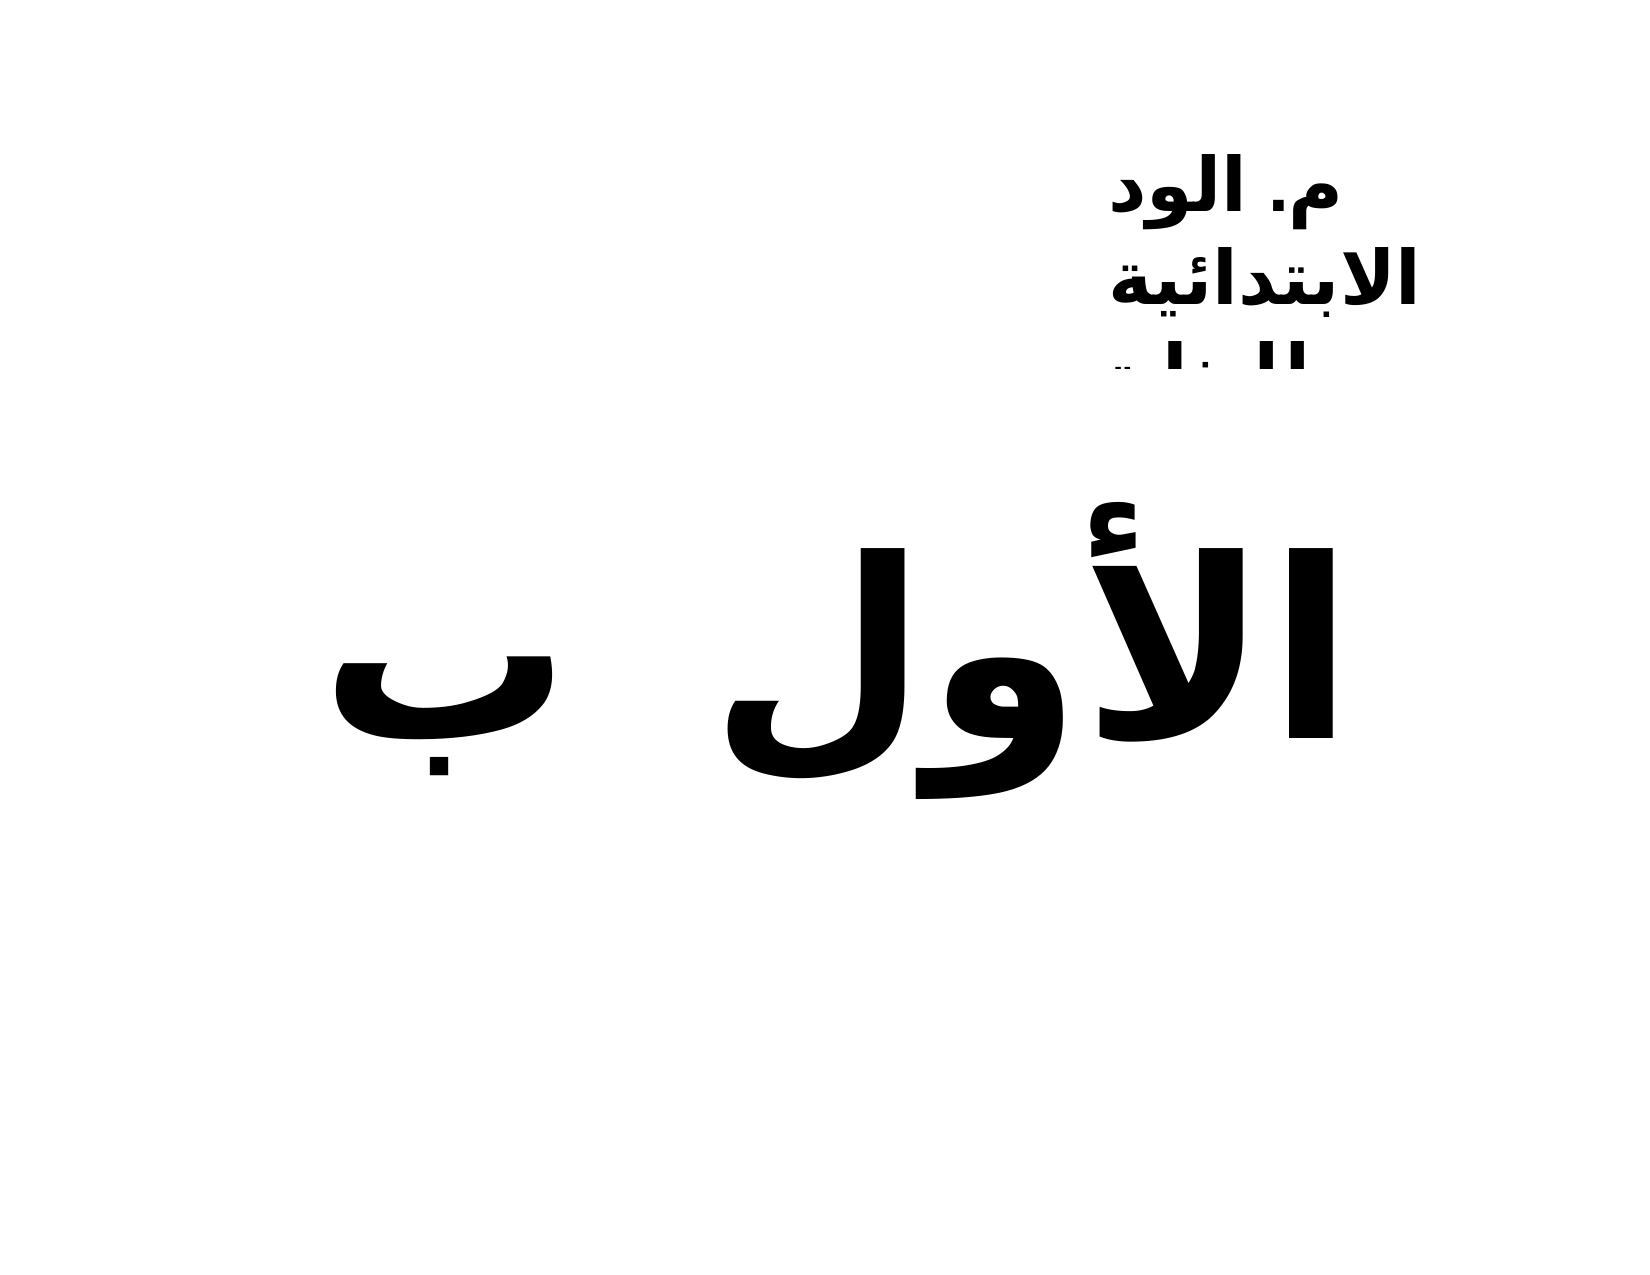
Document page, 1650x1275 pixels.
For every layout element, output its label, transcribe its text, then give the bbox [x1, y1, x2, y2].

table_header الأول ب [155, 197, 1519, 1117]
